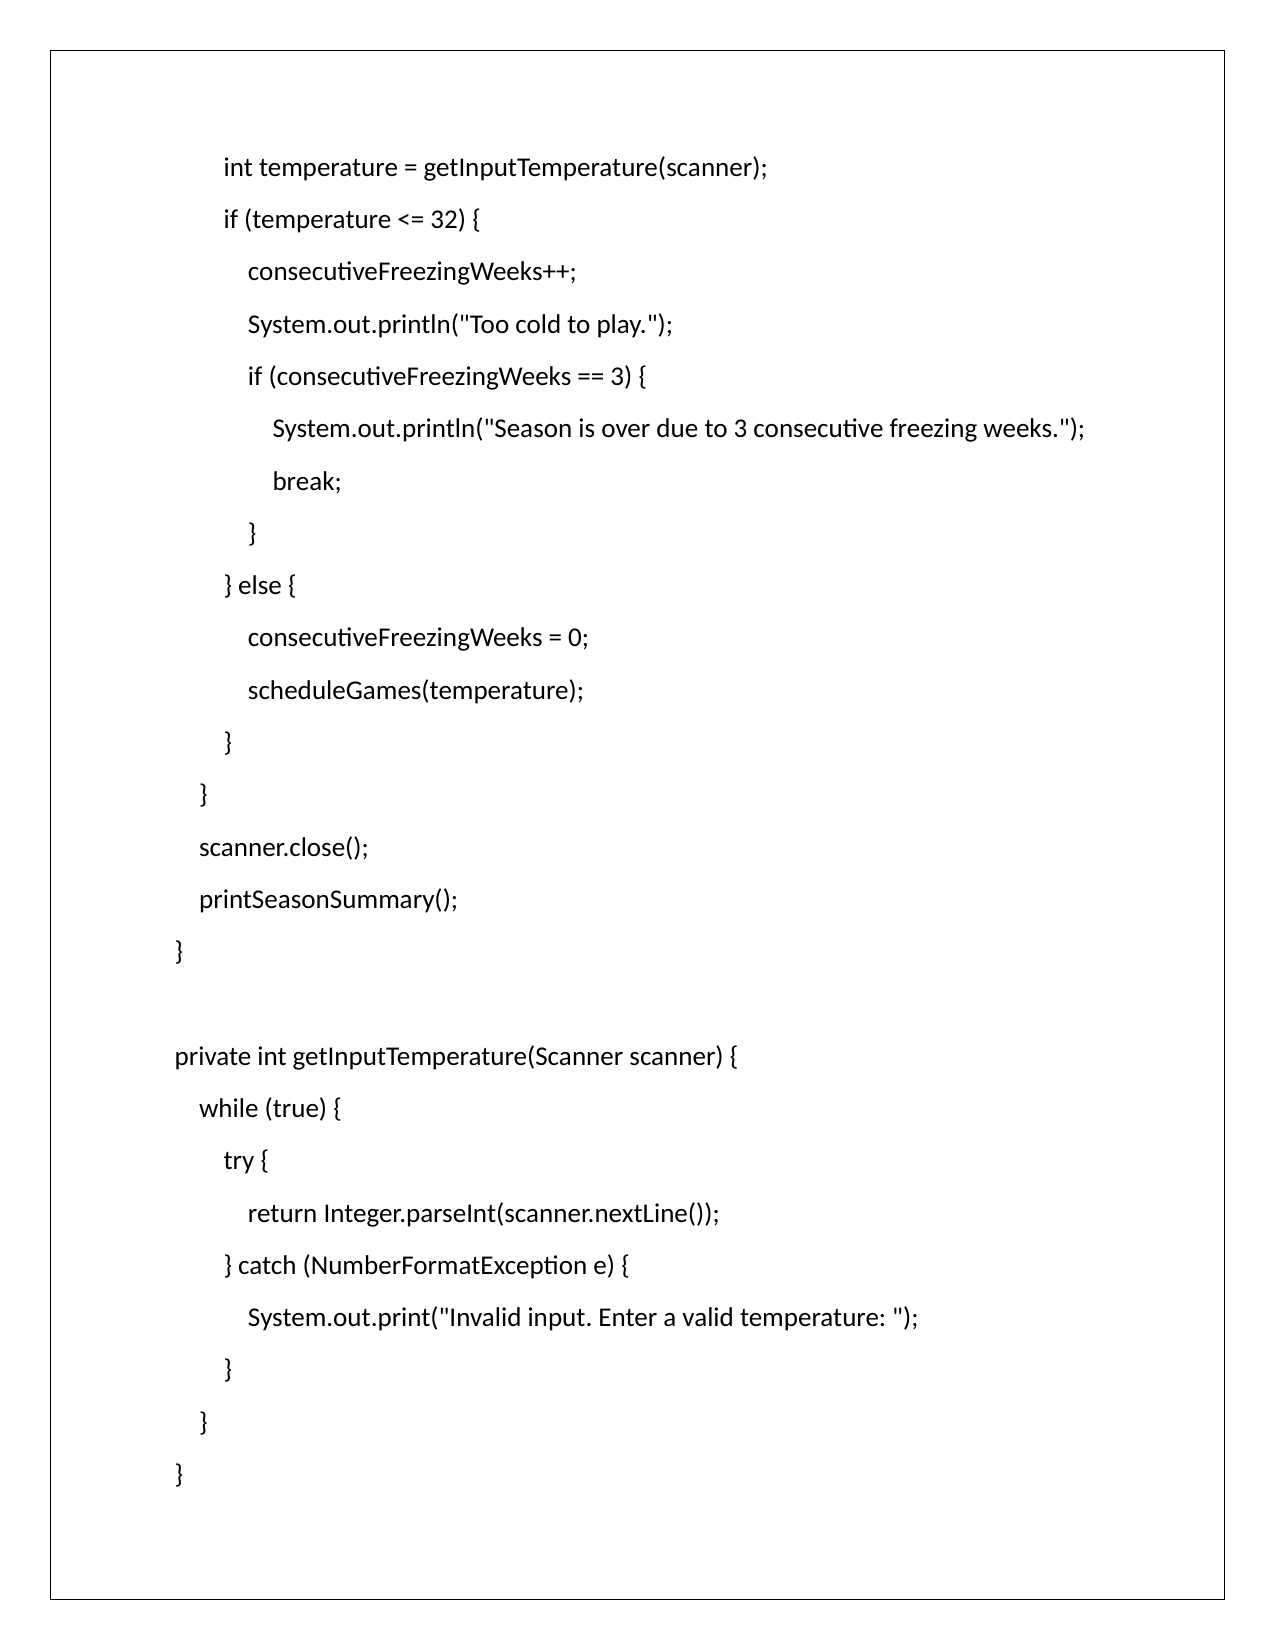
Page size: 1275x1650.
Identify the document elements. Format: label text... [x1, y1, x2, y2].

text try { [150, 1143, 1125, 1177]
text consecutiveFreezingWeeks = 0; [150, 621, 1125, 654]
text int temperature = getInputTemperature(scanner); [150, 150, 1125, 183]
text if (temperature <= 32) { [150, 202, 1125, 235]
text System.out.print("Invalid input. Enter a valid temperature: "); [150, 1300, 1125, 1333]
text } [150, 725, 1125, 758]
text } [150, 1457, 1125, 1490]
text } [150, 1353, 1125, 1386]
text scheduleGames(temperature); [150, 673, 1125, 706]
text } else { [150, 568, 1125, 601]
text } [150, 1405, 1125, 1438]
text } [150, 777, 1125, 811]
text System.out.println("Season is over due to 3 consecutive freezing weeks."); [150, 411, 1125, 444]
text } [150, 934, 1125, 967]
text break; [150, 464, 1125, 497]
text scanner.close(); [150, 830, 1125, 863]
text } [150, 516, 1125, 549]
text } catch (NumberFormatException e) { [150, 1248, 1125, 1281]
text private int getInputTemperature(Scanner scanner) { [150, 1039, 1125, 1072]
text System.out.println("Too cold to play."); [150, 307, 1125, 340]
text return Integer.parseInt(scanner.nextLine()); [150, 1196, 1125, 1229]
text while (true) { [150, 1091, 1125, 1124]
text if (consecutiveFreezingWeeks == 3) { [150, 359, 1125, 392]
text consecutiveFreezingWeeks++; [150, 254, 1125, 288]
text printSeasonSummary(); [150, 882, 1125, 915]
